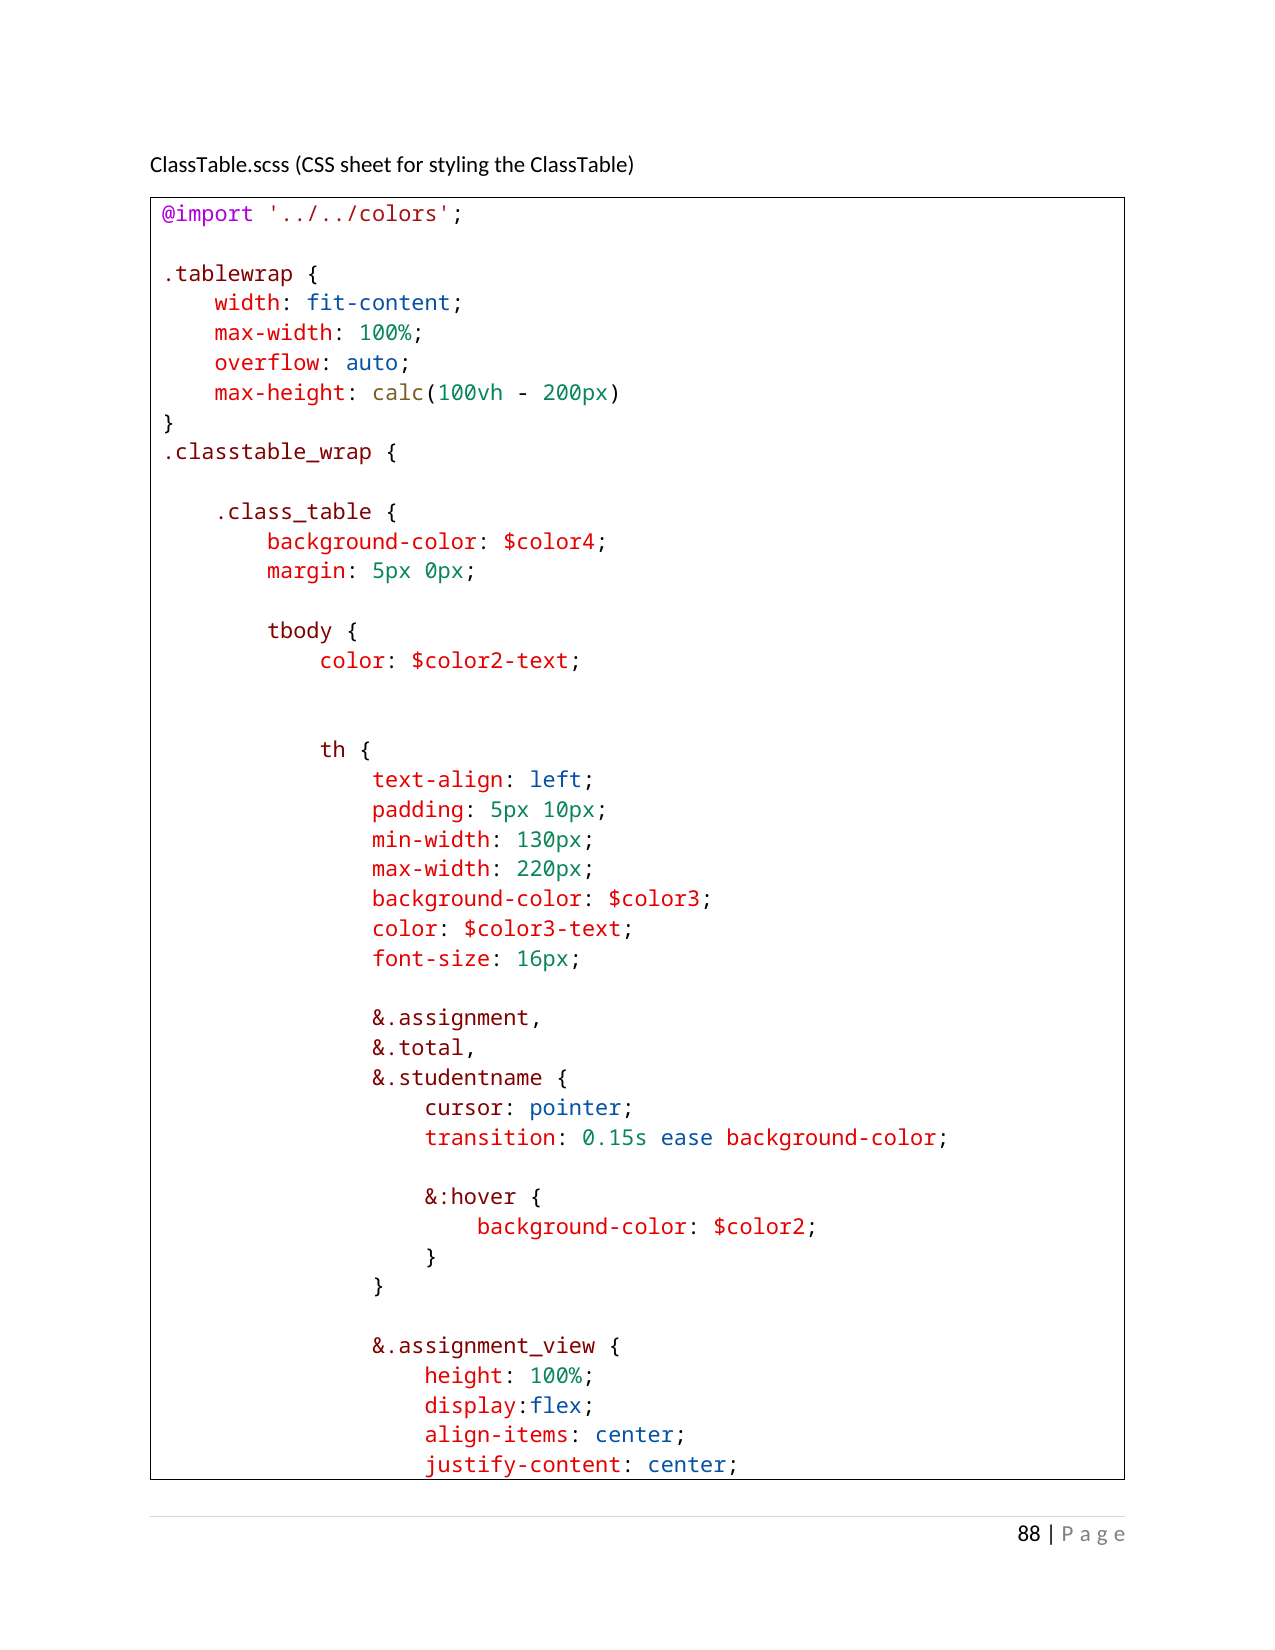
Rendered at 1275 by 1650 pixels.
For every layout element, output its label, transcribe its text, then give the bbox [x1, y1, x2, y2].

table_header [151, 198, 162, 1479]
text ClassTable.scss (CSS sheet for styling the ClassTable) [150, 150, 1125, 178]
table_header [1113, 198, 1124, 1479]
